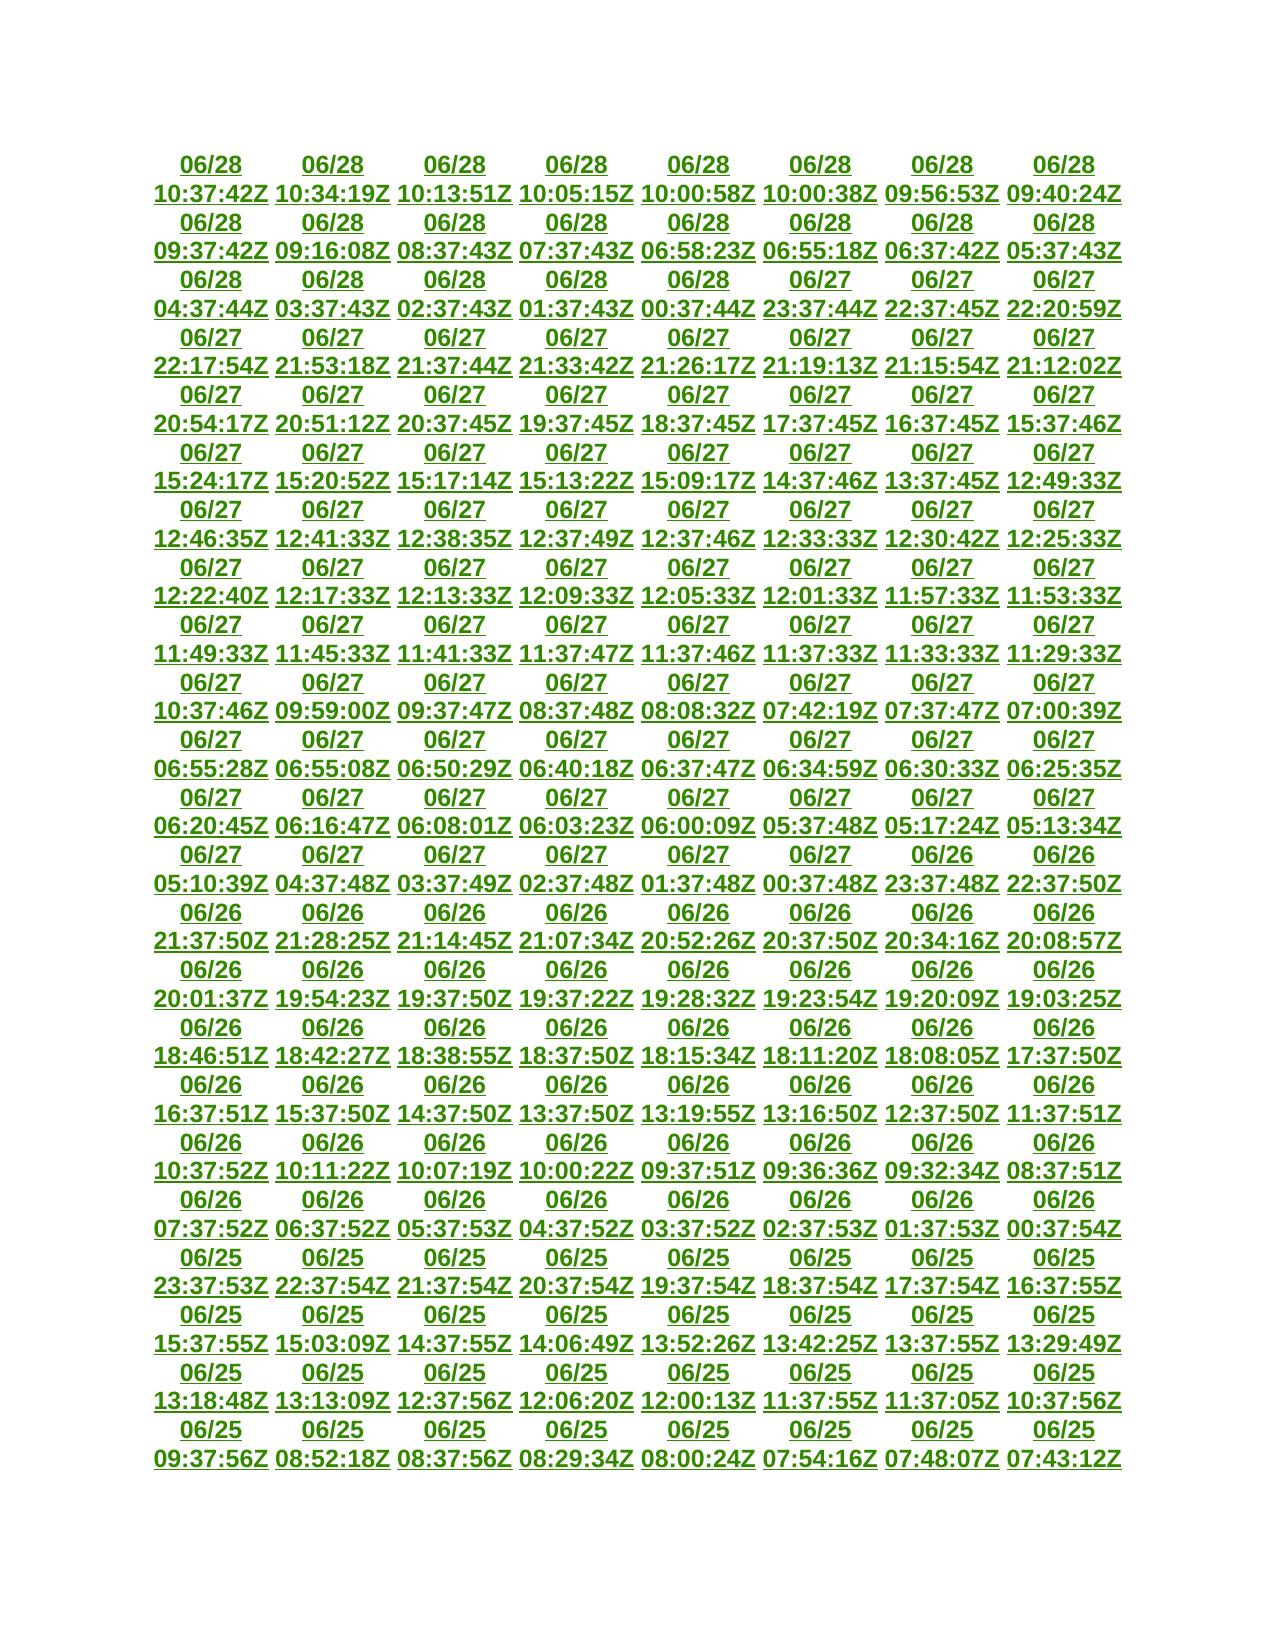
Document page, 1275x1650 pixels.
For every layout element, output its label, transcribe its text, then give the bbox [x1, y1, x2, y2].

table_cell 06/25 08:52:18Z [272, 1415, 394, 1472]
table_cell 06/28 08:37:43Z [394, 208, 516, 265]
table_cell 06/25 15:03:09Z [272, 1300, 394, 1357]
table_cell 06/27 09:59:00Z [272, 668, 394, 725]
table_cell 06/28 10:37:42Z [150, 150, 272, 207]
table_cell 06/26 09:36:36Z [759, 1128, 881, 1185]
table_cell 06/27 12:30:42Z [881, 495, 1003, 552]
table_cell 06/25 10:37:56Z [1003, 1358, 1125, 1415]
table_cell 06/26 09:32:34Z [881, 1128, 1003, 1185]
table_cell 06/26 18:42:27Z [272, 1013, 394, 1070]
table_cell 06/27 07:37:47Z [881, 668, 1003, 725]
table_cell 06/27 11:33:33Z [881, 610, 1003, 667]
table_cell 06/27 12:41:33Z [272, 495, 394, 552]
table_cell 06/26 20:52:26Z [638, 898, 759, 955]
table_cell 06/27 06:40:18Z [516, 725, 637, 782]
table_cell 06/27 15:20:52Z [272, 438, 394, 495]
table_cell 06/27 12:37:46Z [638, 495, 759, 552]
table_cell 06/28 09:40:24Z [1003, 150, 1125, 207]
table_cell 06/27 12:01:33Z [759, 553, 881, 610]
table_cell 06/25 14:06:49Z [516, 1300, 637, 1357]
table_cell 06/27 06:16:47Z [272, 783, 394, 840]
table_cell 06/27 11:29:33Z [1003, 610, 1125, 667]
table_cell 06/26 20:01:37Z [150, 955, 272, 1012]
table_cell 06/27 10:37:46Z [150, 668, 272, 725]
table_cell 06/25 07:48:07Z [881, 1415, 1003, 1472]
table_cell 06/28 07:37:43Z [516, 208, 637, 265]
table_cell 06/28 02:37:43Z [394, 265, 516, 322]
table_cell 06/27 12:33:33Z [759, 495, 881, 552]
table_cell 06/26 20:34:16Z [881, 898, 1003, 955]
table_cell 06/27 12:05:33Z [638, 553, 759, 610]
table_cell 06/26 19:37:22Z [516, 955, 637, 1012]
table_cell 06/26 15:37:50Z [272, 1070, 394, 1127]
table_cell 06/26 18:15:34Z [638, 1013, 759, 1070]
table_cell 06/27 12:17:33Z [272, 553, 394, 610]
table_cell 06/25 08:37:56Z [394, 1415, 516, 1472]
table_cell 06/27 21:26:17Z [638, 323, 759, 380]
table_cell 06/26 08:37:51Z [1003, 1128, 1125, 1185]
table_cell 06/27 11:45:33Z [272, 610, 394, 667]
table_cell 06/27 06:50:29Z [394, 725, 516, 782]
table_cell 06/25 08:00:24Z [638, 1415, 759, 1472]
table_cell 06/26 18:08:05Z [881, 1013, 1003, 1070]
table_cell 06/26 23:37:48Z [881, 840, 1003, 897]
table_cell 06/28 10:13:51Z [394, 150, 516, 207]
table_cell 06/27 21:12:02Z [1003, 323, 1125, 380]
table_cell 06/26 07:37:52Z [150, 1185, 272, 1242]
table_cell 06/27 11:41:33Z [394, 610, 516, 667]
table_cell 06/27 22:20:59Z [1003, 265, 1125, 322]
table_cell 06/26 21:37:50Z [150, 898, 272, 955]
table_cell 06/27 21:19:13Z [759, 323, 881, 380]
table_cell 06/27 00:37:48Z [759, 840, 881, 897]
table_cell 06/26 18:46:51Z [150, 1013, 272, 1070]
table_cell 06/27 05:13:34Z [1003, 783, 1125, 840]
table_cell 06/27 04:37:48Z [272, 840, 394, 897]
table_cell 06/26 18:38:55Z [394, 1013, 516, 1070]
table_cell 06/26 10:37:52Z [150, 1128, 272, 1185]
table_cell 06/25 17:37:54Z [881, 1243, 1003, 1300]
table_cell 06/27 15:37:46Z [1003, 380, 1125, 437]
table_cell 06/27 06:34:59Z [759, 725, 881, 782]
table_cell 06/27 07:42:19Z [759, 668, 881, 725]
table_cell 06/26 13:37:50Z [516, 1070, 637, 1127]
table_cell 06/26 21:28:25Z [272, 898, 394, 955]
table_cell 06/27 15:17:14Z [394, 438, 516, 495]
table_cell 06/27 06:20:45Z [150, 783, 272, 840]
table_cell 06/26 19:54:23Z [272, 955, 394, 1012]
table_cell 06/26 05:37:53Z [394, 1185, 516, 1242]
table_cell 06/25 16:37:55Z [1003, 1243, 1125, 1300]
table_cell 06/27 21:37:44Z [394, 323, 516, 380]
table_cell 06/28 06:55:18Z [759, 208, 881, 265]
table_cell 06/27 12:46:35Z [150, 495, 272, 552]
table_cell 06/25 22:37:54Z [272, 1243, 394, 1300]
table_cell 06/28 09:56:53Z [881, 150, 1003, 207]
table_cell 06/26 11:37:51Z [1003, 1070, 1125, 1127]
table_cell 06/28 06:37:42Z [881, 208, 1003, 265]
table_cell 06/25 21:37:54Z [394, 1243, 516, 1300]
table_cell 06/27 21:53:18Z [272, 323, 394, 380]
table_cell 06/27 06:30:33Z [881, 725, 1003, 782]
table_cell 06/27 16:37:45Z [881, 380, 1003, 437]
table_cell 06/25 11:37:05Z [881, 1358, 1003, 1415]
table_cell 06/25 13:42:25Z [759, 1300, 881, 1357]
table_cell 06/26 18:11:20Z [759, 1013, 881, 1070]
table_cell 06/25 13:37:55Z [881, 1300, 1003, 1357]
table_cell 06/25 09:37:56Z [150, 1415, 272, 1472]
table_cell 06/25 07:43:12Z [1003, 1415, 1125, 1472]
table_cell 06/27 03:37:49Z [394, 840, 516, 897]
table_cell 06/27 06:25:35Z [1003, 725, 1125, 782]
table_cell 06/27 11:49:33Z [150, 610, 272, 667]
table_cell 06/27 06:55:28Z [150, 725, 272, 782]
table_cell 06/26 06:37:52Z [272, 1185, 394, 1242]
table_cell 06/27 11:53:33Z [1003, 553, 1125, 610]
table_cell 06/25 23:37:53Z [150, 1243, 272, 1300]
table_cell 06/26 19:03:25Z [1003, 955, 1125, 1012]
table_cell 06/26 20:08:57Z [1003, 898, 1125, 955]
table_cell 06/27 08:37:48Z [516, 668, 637, 725]
table_cell 06/26 10:07:19Z [394, 1128, 516, 1185]
table_cell 06/26 04:37:52Z [516, 1185, 637, 1242]
table_cell 06/27 12:13:33Z [394, 553, 516, 610]
table_cell 06/26 20:37:50Z [759, 898, 881, 955]
table_cell 06/27 20:51:12Z [272, 380, 394, 437]
table_cell 06/27 20:54:17Z [150, 380, 272, 437]
table_cell 06/25 07:54:16Z [759, 1415, 881, 1472]
table_cell 06/26 09:37:51Z [638, 1128, 759, 1185]
table_cell 06/25 12:06:20Z [516, 1358, 637, 1415]
table_cell 06/25 13:18:48Z [150, 1358, 272, 1415]
table_cell 06/26 21:14:45Z [394, 898, 516, 955]
table_cell 06/27 12:22:40Z [150, 553, 272, 610]
table_cell 06/27 12:49:33Z [1003, 438, 1125, 495]
table_cell 06/28 10:00:38Z [759, 150, 881, 207]
table_cell 06/27 22:17:54Z [150, 323, 272, 380]
table_cell 06/27 06:03:23Z [516, 783, 637, 840]
table_cell 06/26 13:19:55Z [638, 1070, 759, 1127]
table_cell 06/27 21:33:42Z [516, 323, 637, 380]
table_cell 06/28 10:05:15Z [516, 150, 637, 207]
table_cell 06/28 05:37:43Z [1003, 208, 1125, 265]
table_cell 06/25 08:29:34Z [516, 1415, 637, 1472]
table_cell 06/27 06:00:09Z [638, 783, 759, 840]
table_cell 06/26 19:20:09Z [881, 955, 1003, 1012]
table_cell 06/26 10:00:22Z [516, 1128, 637, 1185]
table_cell 06/25 12:00:13Z [638, 1358, 759, 1415]
table_cell 06/28 09:37:42Z [150, 208, 272, 265]
table_cell 06/26 17:37:50Z [1003, 1013, 1125, 1070]
table_cell 06/27 11:57:33Z [881, 553, 1003, 610]
table_cell 06/27 05:17:24Z [881, 783, 1003, 840]
table_cell 06/27 06:08:01Z [394, 783, 516, 840]
table_cell 06/26 14:37:50Z [394, 1070, 516, 1127]
table_cell 06/27 20:37:45Z [394, 380, 516, 437]
table_cell 06/28 01:37:43Z [516, 265, 637, 322]
table_cell 06/27 12:37:49Z [516, 495, 637, 552]
table_cell 06/27 23:37:44Z [759, 265, 881, 322]
table_cell 06/27 05:37:48Z [759, 783, 881, 840]
table_cell 06/27 17:37:45Z [759, 380, 881, 437]
table_cell 06/27 02:37:48Z [516, 840, 637, 897]
table_cell 06/27 15:13:22Z [516, 438, 637, 495]
table_cell 06/26 19:23:54Z [759, 955, 881, 1012]
table_cell 06/27 11:37:46Z [638, 610, 759, 667]
table_cell 06/27 15:09:17Z [638, 438, 759, 495]
table_cell 06/25 11:37:55Z [759, 1358, 881, 1415]
table_cell 06/26 16:37:51Z [150, 1070, 272, 1127]
table_cell 06/27 19:37:45Z [516, 380, 637, 437]
table_cell 06/25 20:37:54Z [516, 1243, 637, 1300]
table_cell 06/25 14:37:55Z [394, 1300, 516, 1357]
table_cell 06/27 12:38:35Z [394, 495, 516, 552]
table_cell 06/27 09:37:47Z [394, 668, 516, 725]
table_cell 06/26 21:07:34Z [516, 898, 637, 955]
table_cell 06/25 15:37:55Z [150, 1300, 272, 1357]
table_cell 06/27 05:10:39Z [150, 840, 272, 897]
table_cell 06/26 19:28:32Z [638, 955, 759, 1012]
table_cell 06/27 15:24:17Z [150, 438, 272, 495]
table_cell 06/26 13:16:50Z [759, 1070, 881, 1127]
table_cell 06/28 04:37:44Z [150, 265, 272, 322]
table_cell 06/25 19:37:54Z [638, 1243, 759, 1300]
table_cell 06/27 21:15:54Z [881, 323, 1003, 380]
table_cell 06/27 08:08:32Z [638, 668, 759, 725]
table_cell 06/26 01:37:53Z [881, 1185, 1003, 1242]
table_cell 06/25 13:13:09Z [272, 1358, 394, 1415]
table_cell 06/27 01:37:48Z [638, 840, 759, 897]
table_cell 06/26 03:37:52Z [638, 1185, 759, 1242]
table_cell 06/27 22:37:45Z [881, 265, 1003, 322]
table_cell 06/26 02:37:53Z [759, 1185, 881, 1242]
table_cell 06/25 13:29:49Z [1003, 1300, 1125, 1357]
table_cell 06/27 18:37:45Z [638, 380, 759, 437]
table_cell 06/27 12:25:33Z [1003, 495, 1125, 552]
table_cell 06/26 00:37:54Z [1003, 1185, 1125, 1242]
table_cell 06/27 06:55:08Z [272, 725, 394, 782]
table_cell 06/28 09:16:08Z [272, 208, 394, 265]
table_cell 06/27 11:37:47Z [516, 610, 637, 667]
table_cell 06/27 11:37:33Z [759, 610, 881, 667]
table_cell 06/26 10:11:22Z [272, 1128, 394, 1185]
table_cell 06/26 12:37:50Z [881, 1070, 1003, 1127]
table_cell 06/25 18:37:54Z [759, 1243, 881, 1300]
table_cell 06/28 10:00:58Z [638, 150, 759, 207]
table_cell 06/25 12:37:56Z [394, 1358, 516, 1415]
table_cell 06/26 19:37:50Z [394, 955, 516, 1012]
table_cell 06/27 06:37:47Z [638, 725, 759, 782]
table_cell 06/27 07:00:39Z [1003, 668, 1125, 725]
table_cell 06/27 14:37:46Z [759, 438, 881, 495]
table_cell 06/26 18:37:50Z [516, 1013, 637, 1070]
table_cell 06/27 13:37:45Z [881, 438, 1003, 495]
table_cell 06/28 00:37:44Z [638, 265, 759, 322]
table_cell 06/27 12:09:33Z [516, 553, 637, 610]
table_cell 06/28 06:58:23Z [638, 208, 759, 265]
table_cell 06/28 03:37:43Z [272, 265, 394, 322]
table_cell 06/28 10:34:19Z [272, 150, 394, 207]
table_cell 06/25 13:52:26Z [638, 1300, 759, 1357]
table_cell 06/26 22:37:50Z [1003, 840, 1125, 897]
